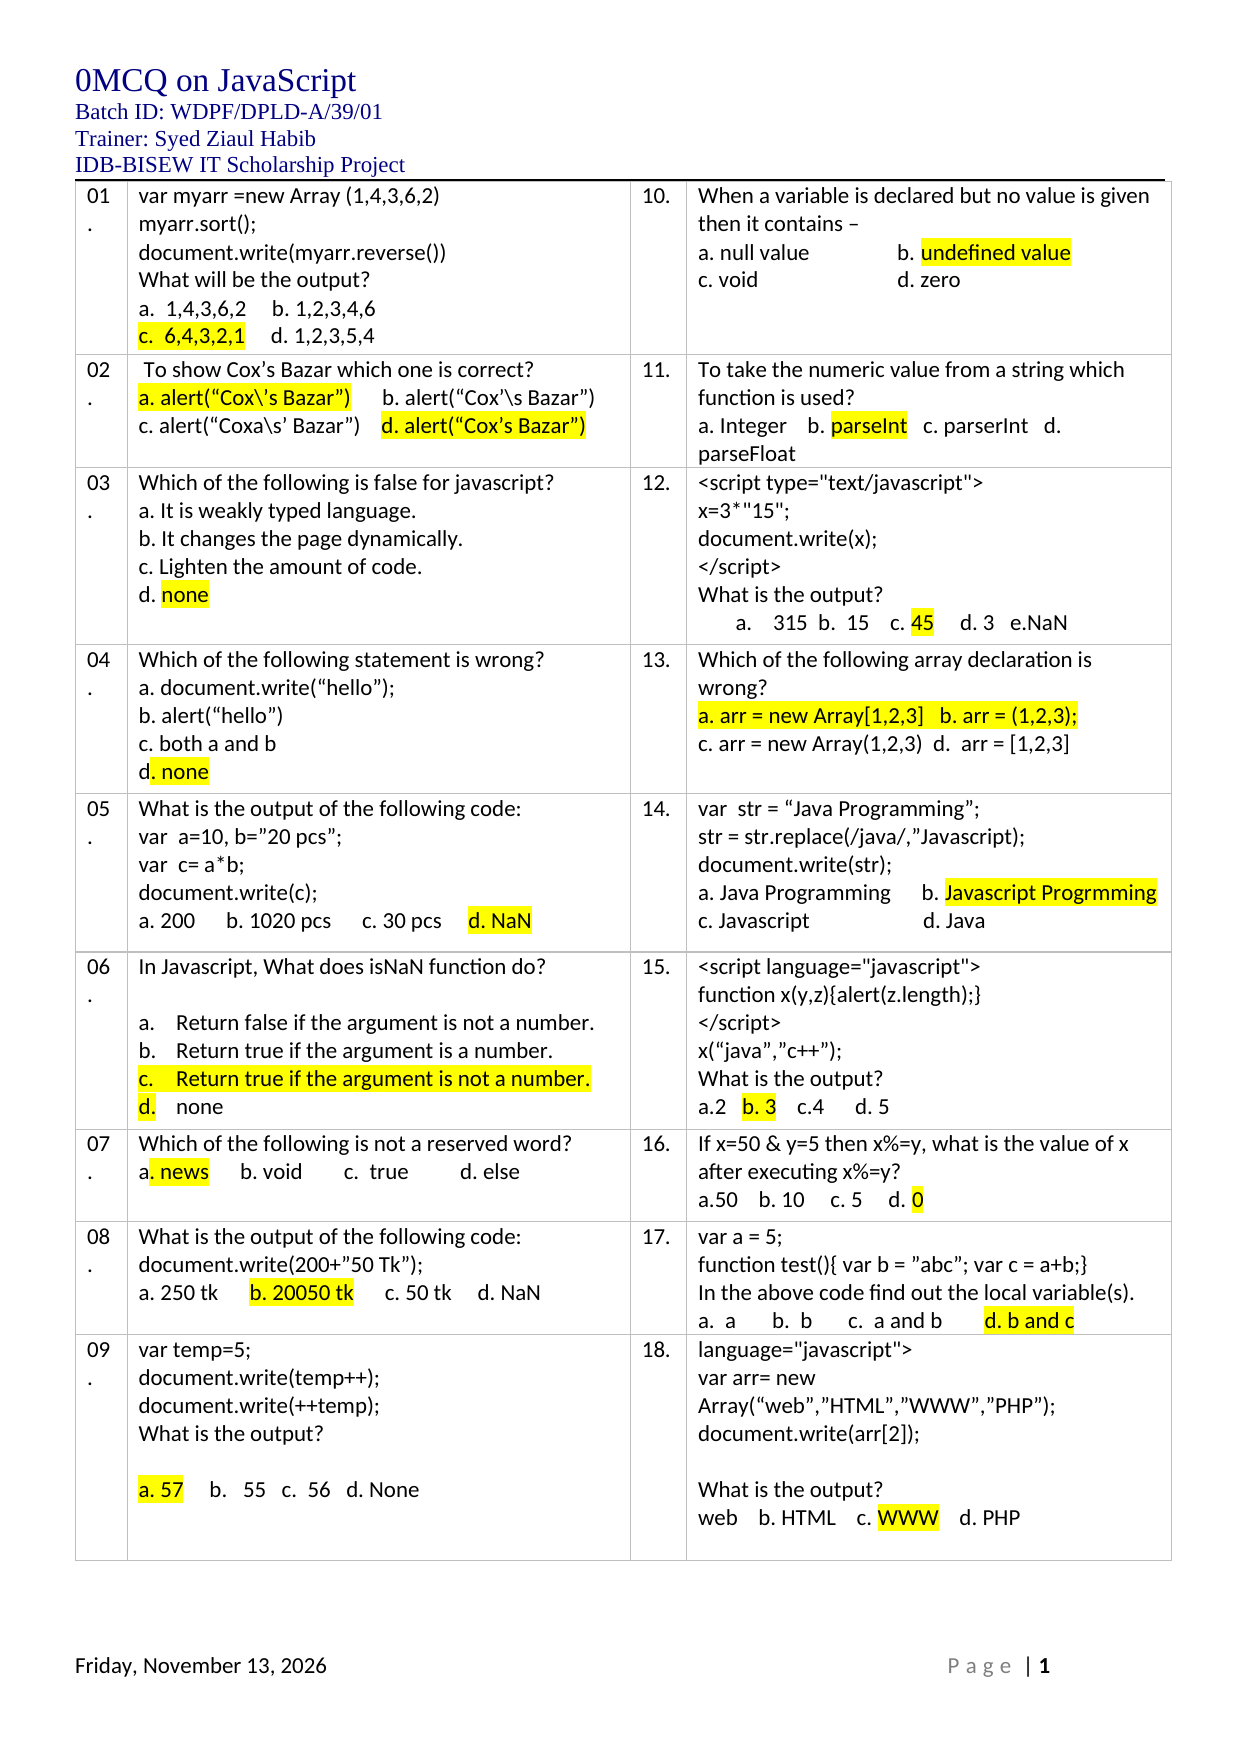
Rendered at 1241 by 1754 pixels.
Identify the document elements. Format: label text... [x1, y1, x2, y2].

table_cell 08. [76, 1222, 127, 1334]
text IDB-BISEW IT Scholarship Project [75, 151, 1165, 179]
table_cell If x=50 & y=5 then x%=y, what is the value of x after executing x%=y? a.50 b. 10 c. 5 d. 0 [687, 1130, 1171, 1221]
table_cell var str = “Java Programming”; str = str.replace(/java/,”Javascript); document.write(str); a. Java Programming b. Javascript Progrmming c. Javascript d. Java [687, 794, 1171, 951]
table_header 10. [631, 182, 686, 354]
table_cell Which of the following statement is wrong? a. document.write(“hello”); b. alert(“hello”) c. both a and b d. none [128, 645, 630, 793]
table_cell 04. [76, 645, 127, 793]
table_cell 07. [76, 1130, 127, 1221]
table_cell To show Cox’s Bazar which one is correct? a. alert(“Cox\’s Bazar”) b. alert(“Cox’\s Bazar”) c. alert(“Coxa\s’ Bazar”) d. alert(“Cox’s Bazar”) [128, 355, 630, 467]
table_cell In Javascript, What does isNaN function do? Return false if the argument is not a number. Return true if the argument is a number. Return true if the argument is not a number. none [128, 953, 630, 1128]
table_cell Which of the following is false for javascript? a. It is weakly typed language. b. It changes the page dynamically. c. Lighten the amount of code. d. none [128, 468, 630, 644]
table_cell What is the output of the following code: document.write(200+”50 Tk”); a. 250 tk b. 20050 tk c. 50 tk d. NaN [128, 1222, 630, 1334]
table_cell What is the output of the following code: var a=10, b=”20 pcs”; var c= a*b; document.write(c); a. 200 b. 1020 pcs c. 30 pcs d. NaN [128, 794, 630, 951]
table_cell 09. [76, 1335, 127, 1559]
table_cell 16. [631, 1130, 686, 1221]
table_header 01. [76, 182, 127, 354]
table_header When a variable is declared but no value is given then it contains – a. null value b. undefined value c. void d. zero [687, 182, 1171, 354]
table_cell 15. [631, 953, 686, 1128]
table_cell 17. [631, 1222, 686, 1334]
table_cell <script language="javascript"> function x(y,z){alert(z.length);} </script> x(“java”,”c++”); What is the output? a.2 b. 3 c.4 d. 5 [687, 953, 1171, 1128]
table_cell 18. [631, 1335, 686, 1559]
text Trainer: Syed Ziaul Habib [75, 125, 1165, 151]
table_cell 11. [631, 355, 686, 467]
table_header var myarr =new Array (1,4,3,6,2) myarr.sort(); document.write(myarr.reverse()) What will be the output? a. 1,4,3,6,2 b. 1,2,3,4,6 c. 6,4,3,2,1 d. 1,2,3,5,4 [128, 182, 630, 354]
table_cell <script type="text/javascript"> x=3*"15"; document.write(x); </script> What is the output? 315 b. 15 c. 45 d. 3 e.NaN [687, 468, 1171, 644]
table_cell 03. [76, 468, 127, 644]
table_cell Which of the following array declaration is wrong? a. arr = new Array[1,2,3] b. arr = (1,2,3); c. arr = new Array(1,2,3) d. arr = [1,2,3] [687, 645, 1171, 793]
table_cell Which of the following is not a reserved word? a. news b. void c. true d. else [128, 1130, 630, 1221]
table_cell 12. [631, 468, 686, 644]
table_cell 13. [631, 645, 686, 793]
text 0MCQ on JavaScript [75, 60, 1165, 98]
table_cell 14. [631, 794, 686, 951]
table_cell language="javascript"> var arr= new Array(“web”,”HTML”,”WWW”,”PHP”); document.write(arr[2]); What is the output? web b. HTML c. WWW d. PHP [687, 1335, 1171, 1559]
text Batch ID: WDPF/DPLD-A/39/01 [75, 98, 1165, 125]
table_cell 02. [76, 355, 127, 467]
table_cell 05. [76, 794, 127, 951]
table_cell To take the numeric value from a string which function is used? a. Integer b. parseInt c. parserInt d. parseFloat [687, 355, 1171, 467]
table_cell 06. [76, 953, 127, 1128]
table_cell var a = 5; function test(){ var b = ”abc”; var c = a+b;} In the above code find out the local variable(s). a. a b. b c. a and b d. b and c [687, 1222, 1171, 1334]
table_cell var temp=5; document.write(temp++); document.write(++temp); What is the output? a. 57 b. 55 c. 56 d. None [128, 1335, 630, 1559]
